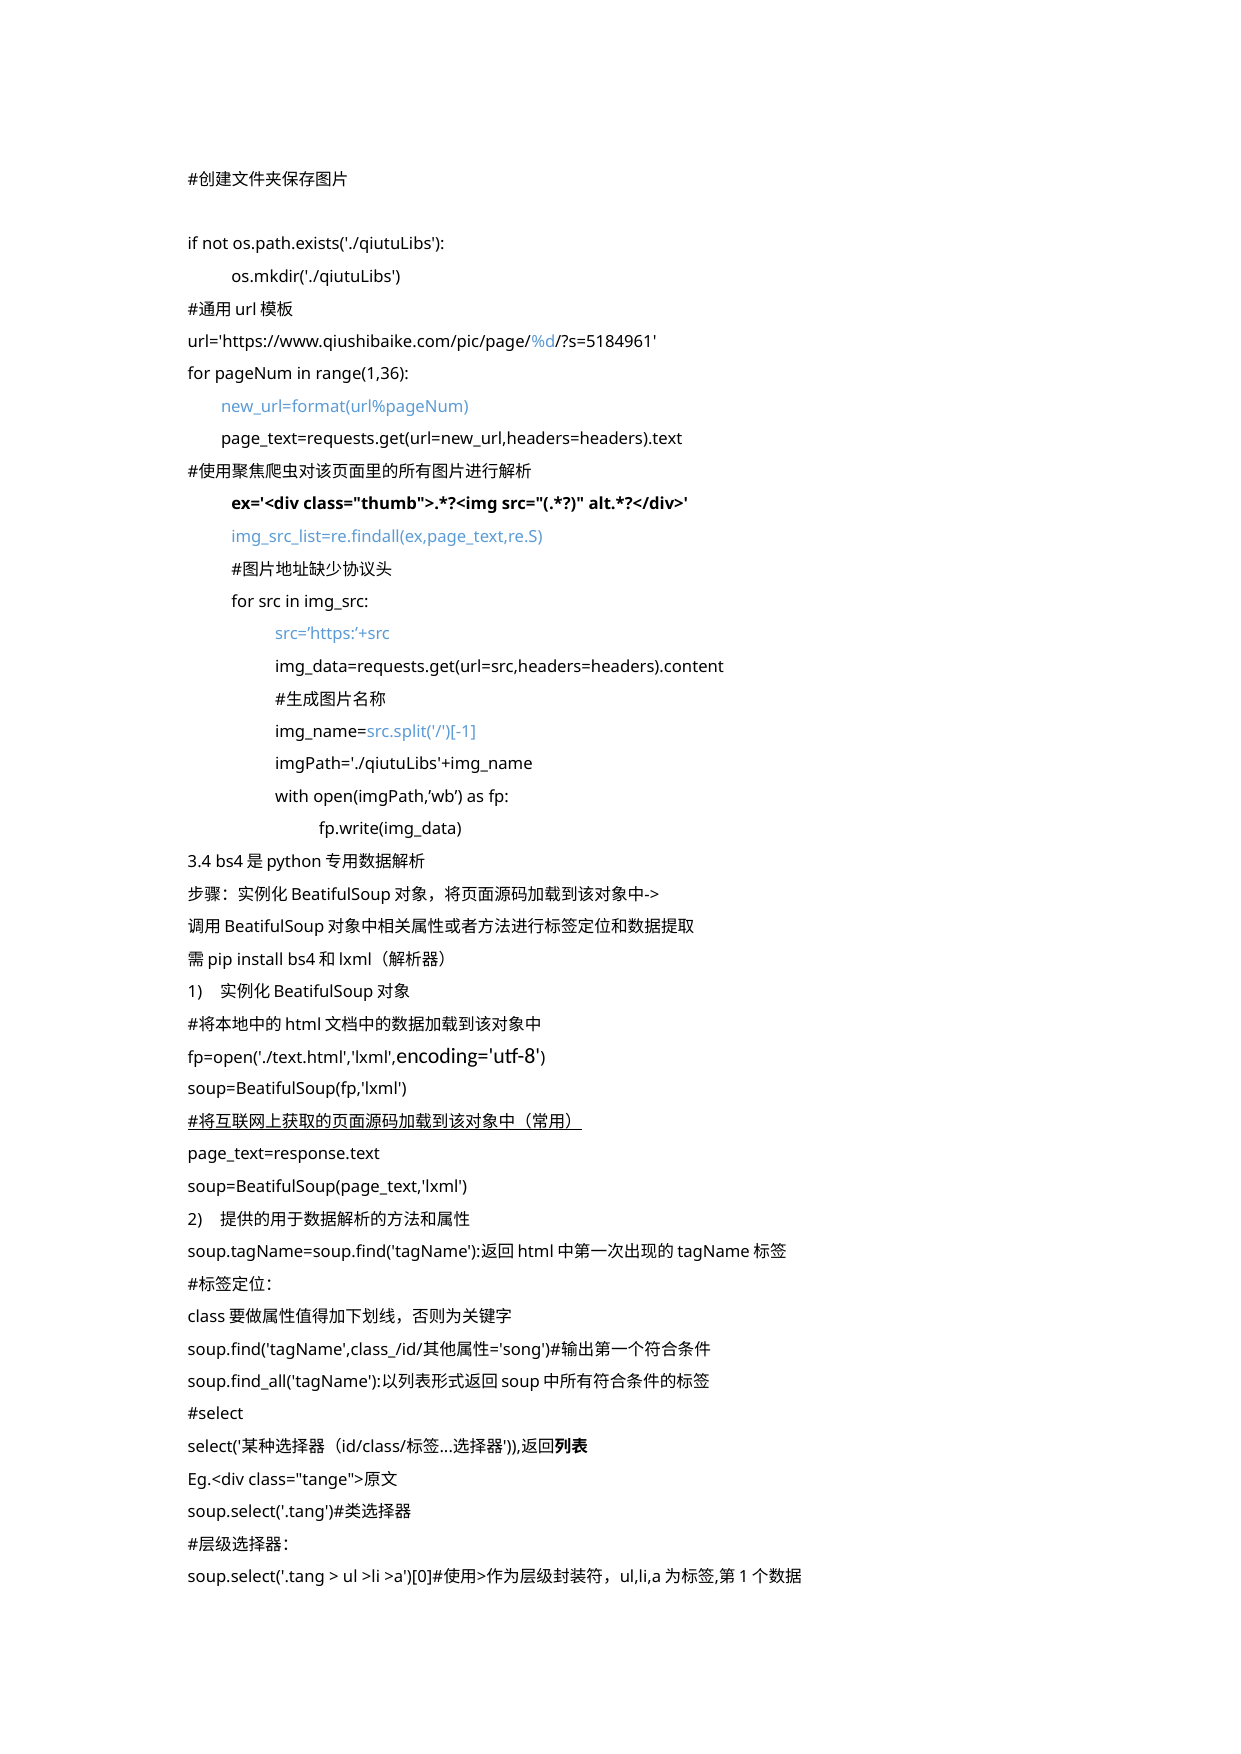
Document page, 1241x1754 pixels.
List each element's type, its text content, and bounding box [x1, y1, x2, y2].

list Eg.<div class="tange">原文 [187, 1462, 1053, 1494]
list page_text=requests.get(url=new_url,headers=headers).text [187, 422, 1053, 454]
list 实例化BeatifulSoup对象 [187, 974, 1053, 1007]
list #使用聚焦爬虫对该页面里的所有图片进行解析 [187, 454, 1053, 487]
list ex='<div class="thumb">.*?<img src="(.*?)" alt.*?</div>' [187, 487, 1053, 519]
list url='https://www.qiushibaike.com/pic/page/%d/?s=5184961' [187, 324, 1053, 357]
list fp=open('./text.html','lxml',encoding='utf-8') [187, 1039, 1053, 1072]
list class要做属性值得加下划线，否则为关键字 [187, 1299, 1053, 1332]
list soup.select('.tang')#类选择器 [187, 1494, 1053, 1527]
list soup.find_all('tagName'):以列表形式返回soup中所有符合条件的标签 [187, 1364, 1053, 1397]
list new_url=format(url%pageNum) [187, 389, 1053, 422]
list img_name=src.split('/')[-1] [231, 714, 1053, 747]
list soup=BeatifulSoup(page_text,'lxml') [187, 1169, 1053, 1202]
list img_data=requests.get(url=src,headers=headers).content [231, 649, 1053, 682]
list 调用BeatifulSoup对象中相关属性或者方法进行标签定位和数据提取 [187, 909, 1053, 942]
list soup=BeatifulSoup(fp,'lxml') [187, 1072, 1053, 1104]
list soup.tagName=soup.find('tagName'):返回html中第一次出现的tagName标签 [187, 1234, 1053, 1267]
list 提供的用于数据解析的方法和属性 [187, 1202, 1053, 1234]
list src=’https:’+src [231, 617, 1053, 649]
list #标签定位： [187, 1267, 1053, 1299]
list for src in img_src: [187, 584, 1053, 617]
list page_text=response.text [187, 1137, 1053, 1169]
list os.mkdir('./qiutuLibs') [187, 259, 1053, 292]
list #将本地中的html文档中的数据加载到该对象中 [187, 1007, 1053, 1039]
list 3.4 bs4是python专用数据解析 [187, 844, 1053, 877]
list #将互联网上获取的页面源码加载到该对象中（常用） [187, 1104, 1053, 1137]
list soup.find('tagName',class_/id/其他属性='song')#输出第一个符合条件 [187, 1332, 1053, 1364]
list if not os.path.exists('./qiutuLibs'): [187, 227, 1053, 259]
list #生成图片名称 [231, 682, 1053, 714]
list fp.write(img_data) [275, 812, 1053, 844]
list #图片地址缺少协议头 [187, 552, 1053, 584]
list #select [187, 1397, 1053, 1429]
list select('某种选择器（id/class/标签...选择器')),返回列表 [187, 1429, 1053, 1462]
list imgPath='./qiutuLibs'+img_name [231, 747, 1053, 779]
list #创建文件夹保存图片 [187, 162, 1053, 194]
list with open(imgPath,’wb’) as fp: [231, 779, 1053, 812]
list soup.select('.tang > ul >li >a')[0]#使用>作为层级封装符，ul,li,a为标签,第1个数据 [187, 1559, 1053, 1592]
list 步骤：实例化BeatifulSoup对象，将页面源码加载到该对象中-> [187, 877, 1053, 909]
list #层级选择器： [187, 1527, 1053, 1559]
list #通用url模板 [187, 292, 1053, 324]
list 需pip install bs4和lxml（解析器） [187, 942, 1053, 974]
list for pageNum in range(1,36): [187, 357, 1053, 389]
list img_src_list=re.findall(ex,page_text,re.S) [187, 519, 1053, 552]
